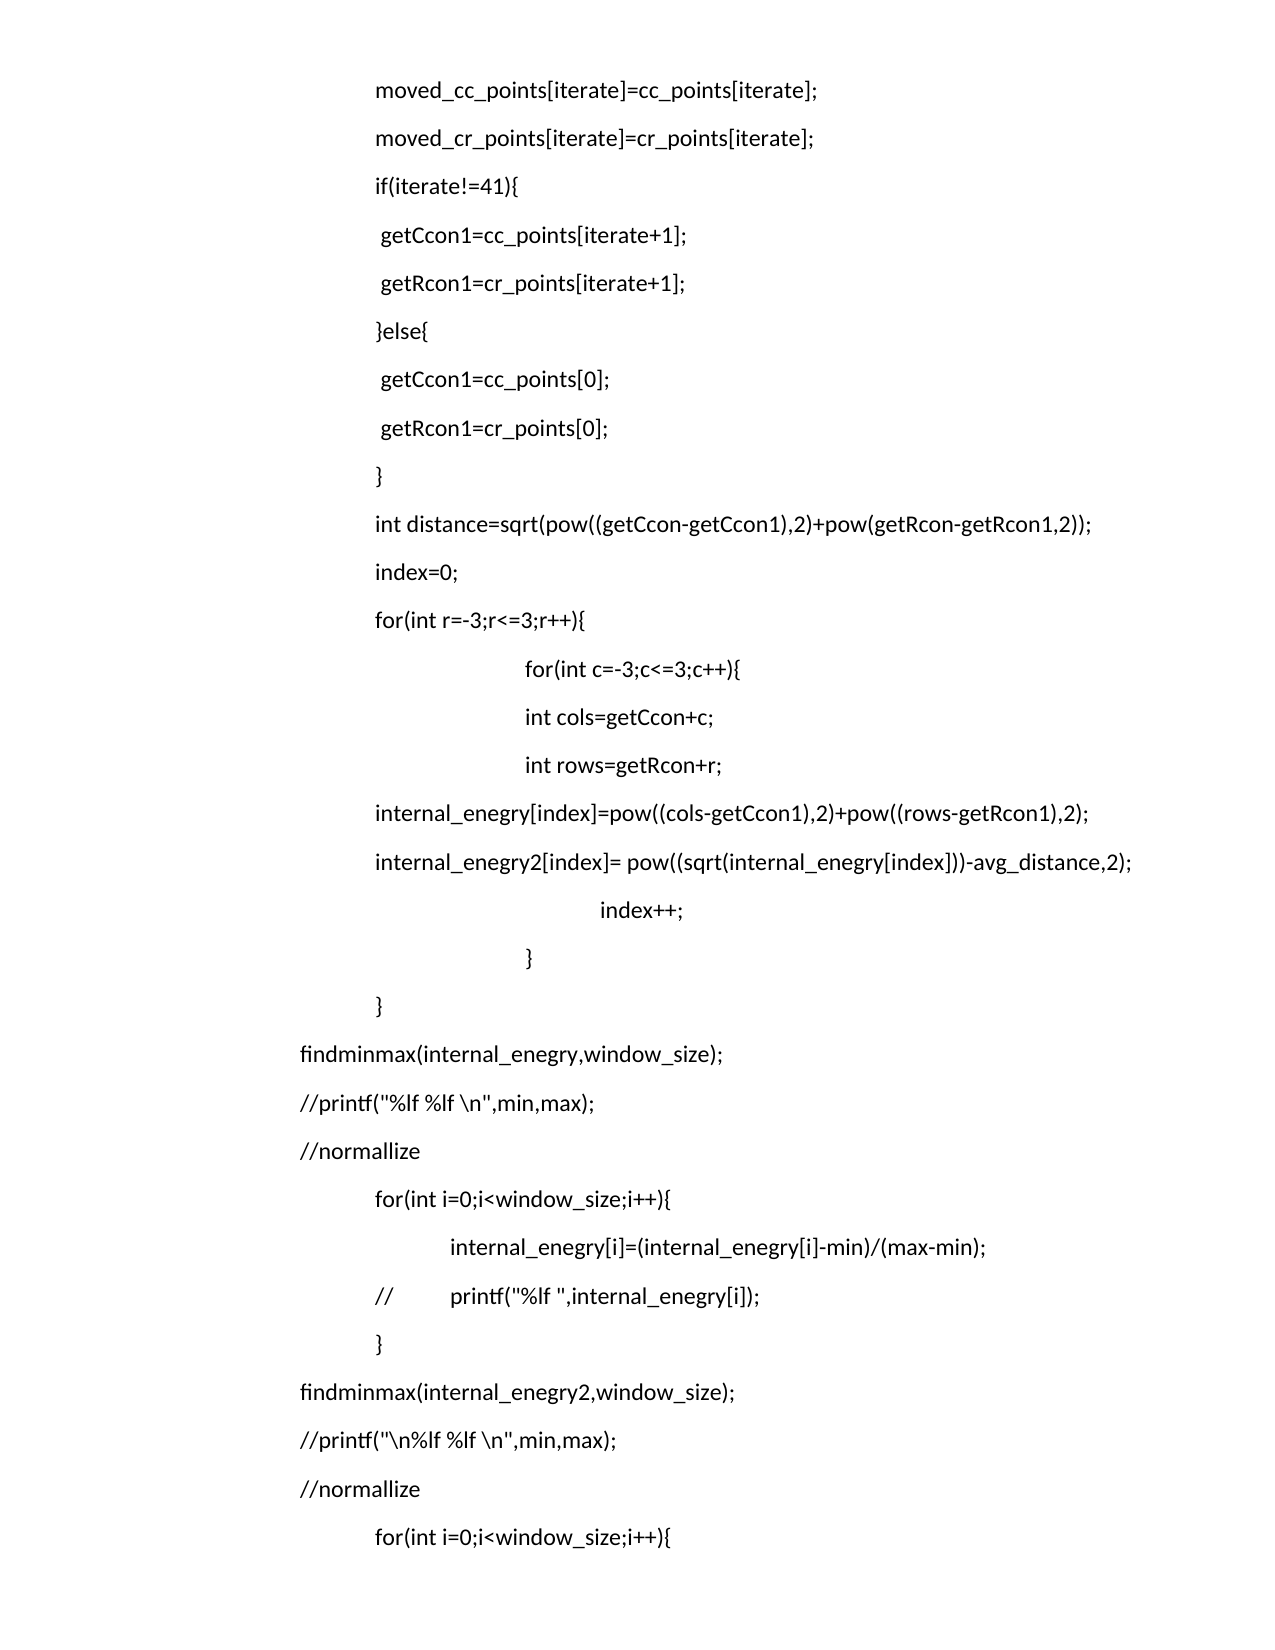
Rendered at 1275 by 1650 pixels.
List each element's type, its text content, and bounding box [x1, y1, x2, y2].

text getRcon1=cr_points[iterate+1]; [75, 268, 1200, 297]
text findminmax(internal_enegry2,window_size); [75, 1377, 1200, 1406]
text for(int i=0;i<window_size;i++){ [75, 1184, 1200, 1213]
text int cols=getCcon+c; [75, 702, 1200, 731]
text for(int r=-3;r<=3;r++){ [75, 606, 1200, 635]
text findminmax(internal_enegry,window_size); [75, 1039, 1200, 1069]
text //printf("%lf %lf \n",min,max); [75, 1088, 1200, 1117]
text getCcon1=cc_points[iterate+1]; [75, 220, 1200, 249]
text } [75, 461, 1200, 490]
text //printf("\n%lf %lf \n",min,max); [75, 1425, 1200, 1455]
text if(iterate!=41){ [75, 171, 1200, 201]
text internal_enegry2[index]= pow((sqrt(internal_enegry[index]))-avg_distance,2); [75, 847, 1200, 876]
text int rows=getRcon+r; [75, 750, 1200, 779]
text int distance=sqrt(pow((getCcon-getCcon1),2)+pow(getRcon-getRcon1,2)); [75, 509, 1200, 538]
text } [75, 943, 1200, 972]
text } [75, 991, 1200, 1021]
text for(int c=-3;c<=3;c++){ [75, 654, 1200, 683]
text } [75, 1329, 1200, 1358]
text //normallize [75, 1474, 1200, 1503]
text //normallize [75, 1136, 1200, 1165]
text // printf("%lf ",internal_enegry[i]); [75, 1281, 1200, 1310]
text internal_enegry[index]=pow((cols-getCcon1),2)+pow((rows-getRcon1),2); [75, 798, 1200, 828]
text }else{ [75, 316, 1200, 345]
text internal_enegry[i]=(internal_enegry[i]-min)/(max-min); [75, 1232, 1200, 1262]
text for(int i=0;i<window_size;i++){ [75, 1522, 1200, 1551]
text moved_cr_points[iterate]=cr_points[iterate]; [75, 123, 1200, 152]
text getRcon1=cr_points[0]; [75, 413, 1200, 442]
text getCcon1=cc_points[0]; [75, 364, 1200, 394]
text index=0; [75, 557, 1200, 587]
text moved_cc_points[iterate]=cc_points[iterate]; [75, 75, 1200, 104]
text index++; [75, 895, 1200, 924]
